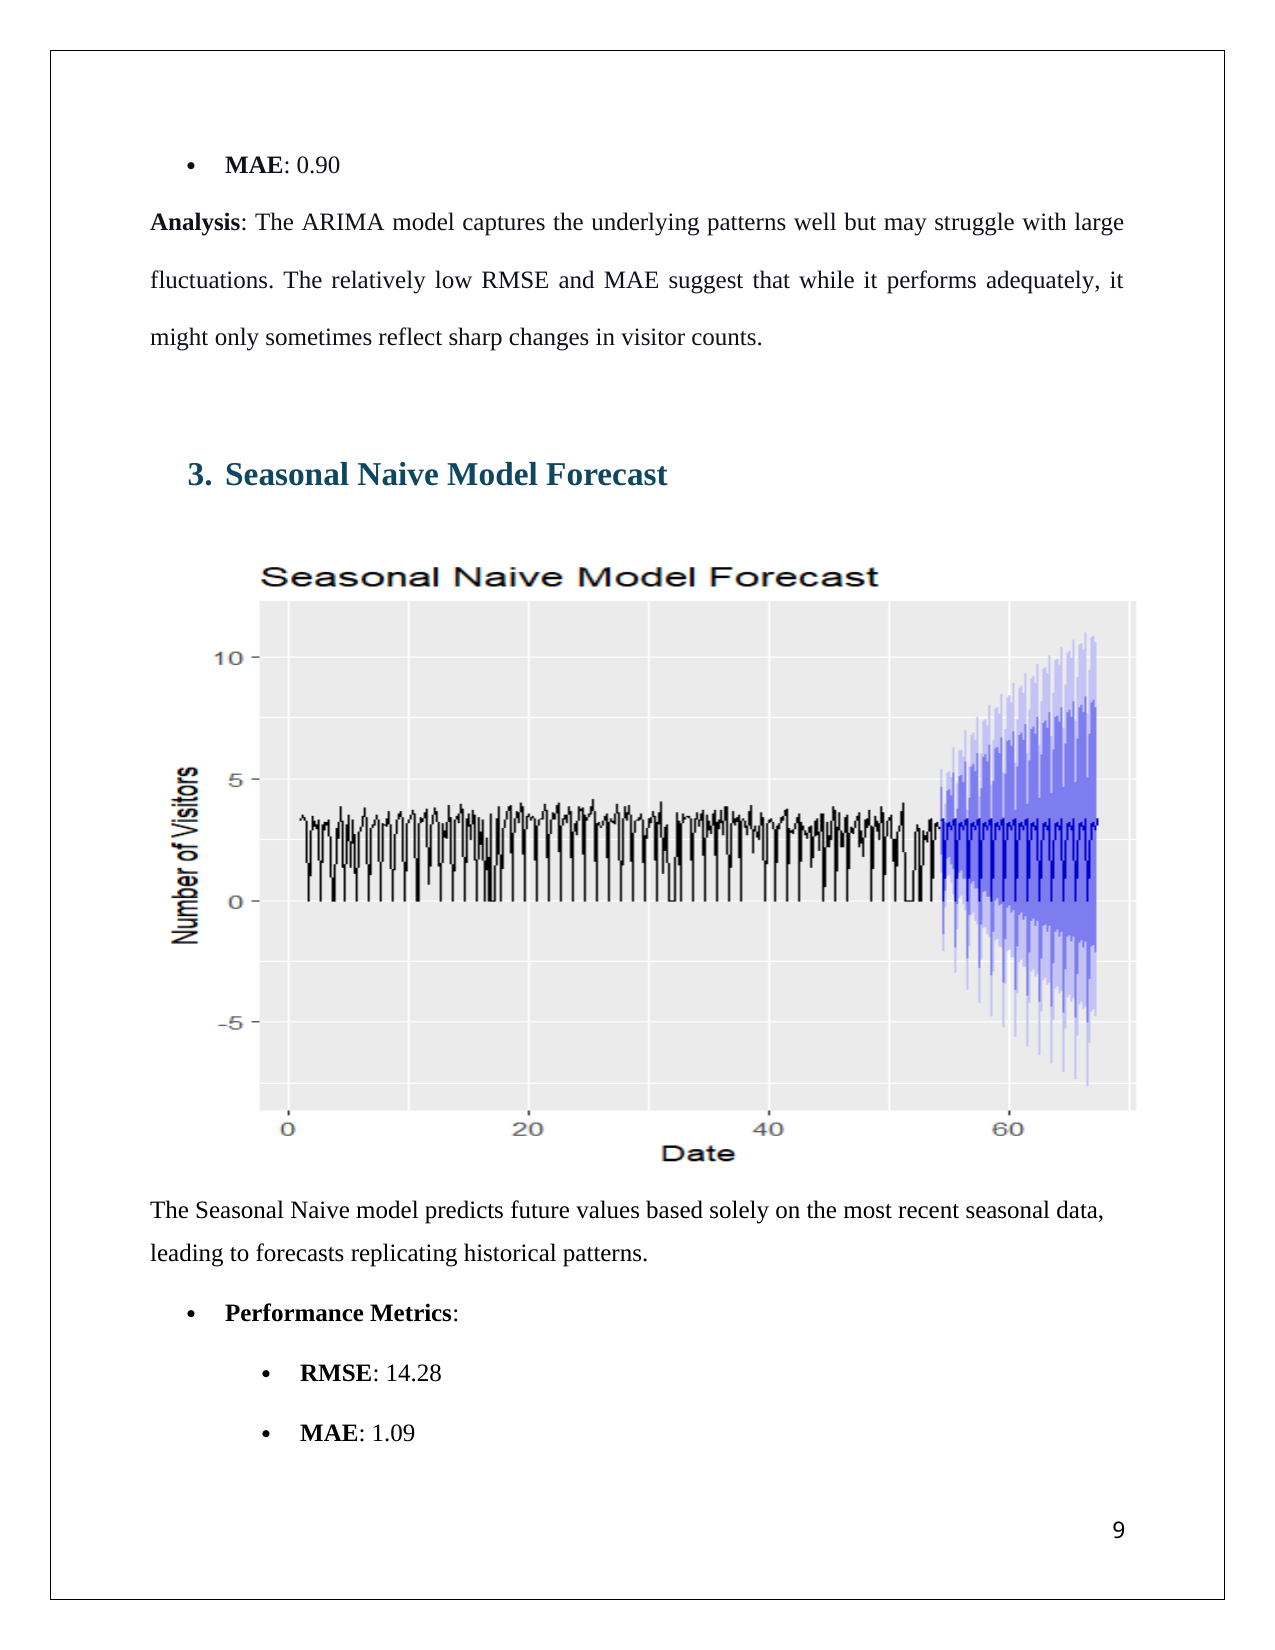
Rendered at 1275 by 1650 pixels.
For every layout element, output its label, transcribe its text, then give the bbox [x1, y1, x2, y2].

picture [150, 554, 1157, 1177]
list Performance Metrics: [187, 1298, 1125, 1327]
list RMSE: 14.28 [262, 1358, 1125, 1387]
subtitle Seasonal Naive Model Forecast [187, 454, 1125, 492]
list MAE: 0.90 [187, 150, 1125, 179]
text Analysis: The ARIMA model captures the underlying patterns well but may struggle with large fluctuations. The relatively low RMSE and MAE suggest that while it performs adequately, it might only sometimes reflect sharp changes in visitor counts. [150, 207, 1125, 351]
list MAE: 1.09 [262, 1418, 1125, 1447]
text The Seasonal Naive model predicts future values based solely on the most recent seasonal data, leading to forecasts replicating historical patterns. [150, 1195, 1125, 1267]
